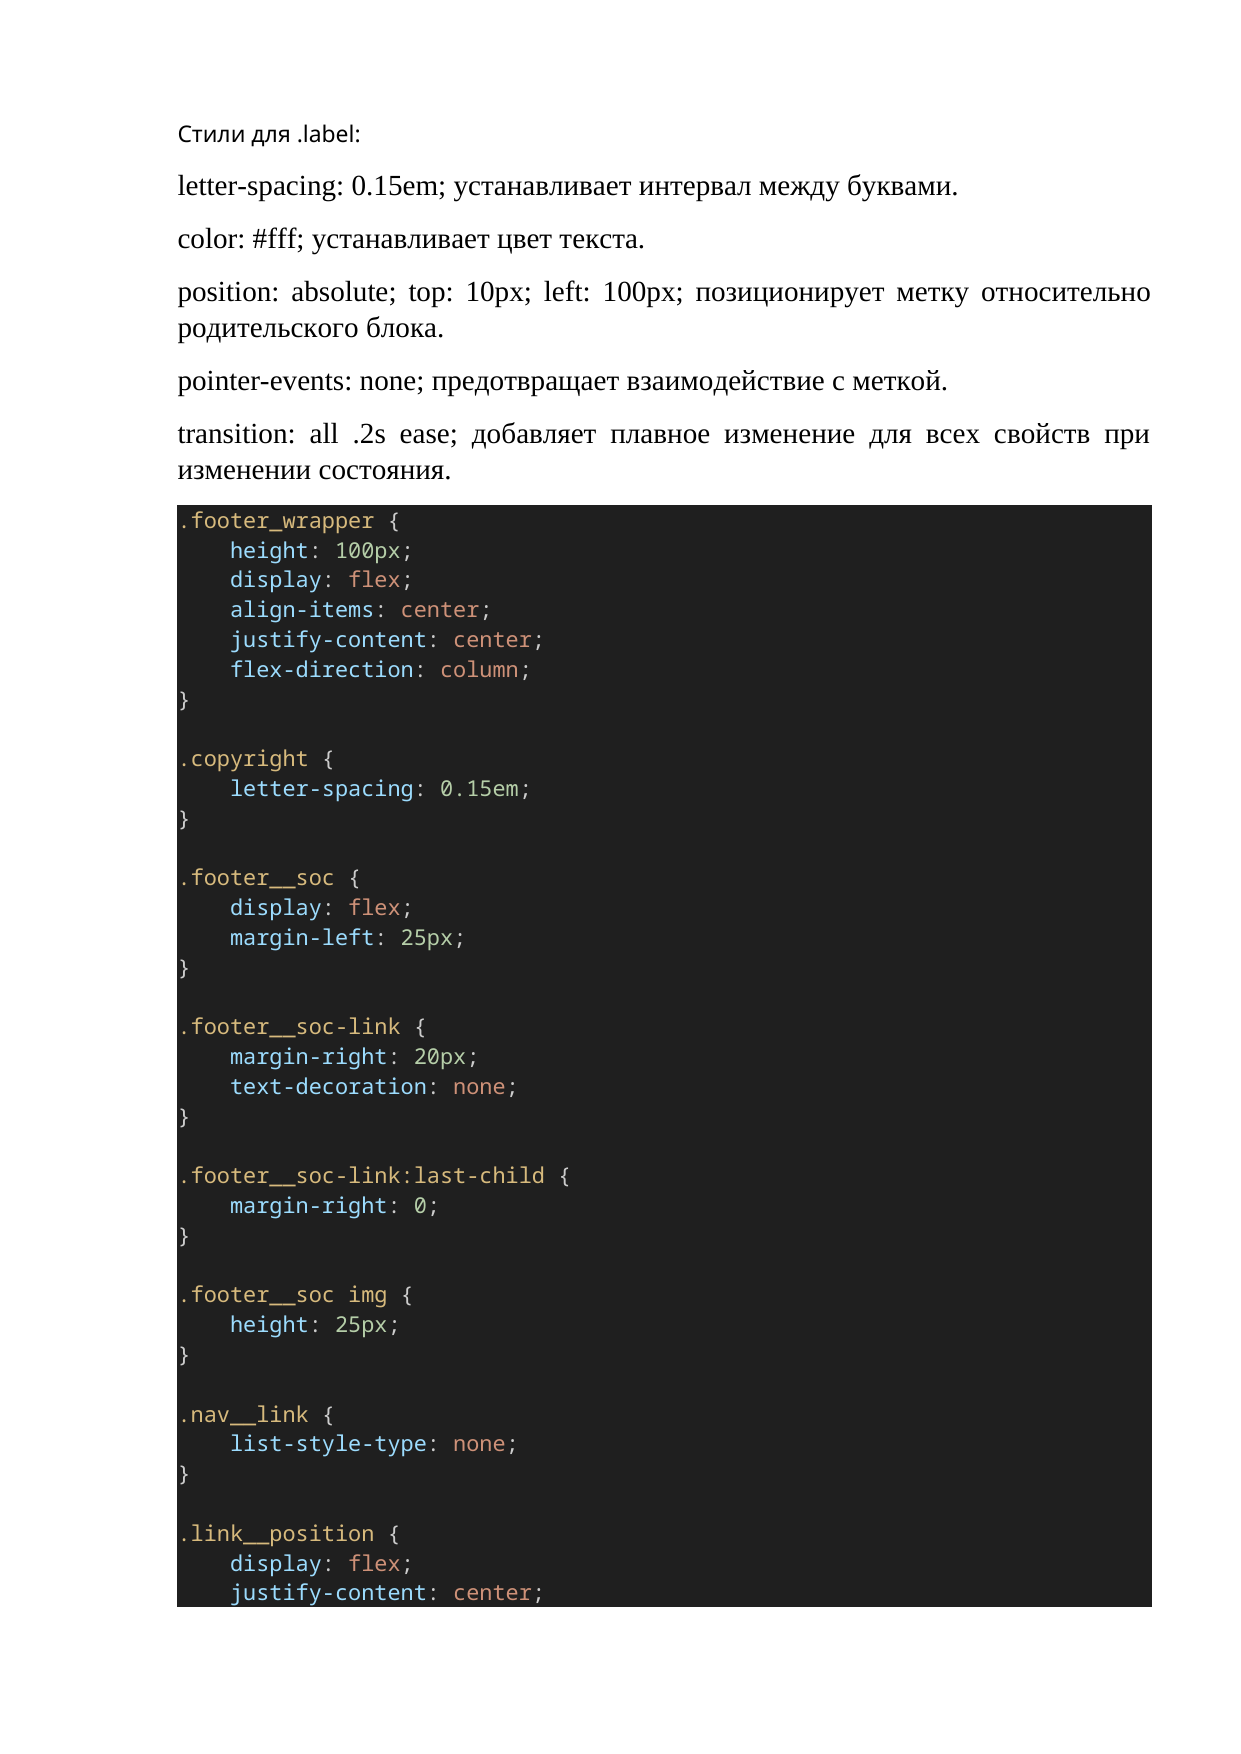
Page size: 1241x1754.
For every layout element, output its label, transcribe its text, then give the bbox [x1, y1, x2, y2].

text .footer__soc { [177, 862, 1152, 892]
text } [177, 1220, 1152, 1250]
text display: flex; [177, 564, 1152, 594]
text display: flex; [177, 892, 1152, 922]
text letter-spacing: 0.15em; [177, 773, 1152, 803]
text list-style-type: none; [177, 1428, 1152, 1458]
text } [177, 1458, 1152, 1488]
text .footer_wrapper { [177, 505, 1152, 535]
text letter-spacing: 0.15em; устанавливает интервал между буквами. [177, 168, 1152, 202]
text display: flex; [177, 1548, 1152, 1577]
text height: 100px; [177, 535, 1152, 564]
text .footer__soc-link { [177, 1011, 1152, 1041]
text .footer__soc-link:last-child { [177, 1160, 1152, 1190]
text margin-right: 20px; [177, 1041, 1152, 1071]
text .link__position { [177, 1518, 1152, 1548]
text } [177, 684, 1152, 713]
text align-items: center; [177, 594, 1152, 624]
text justify-content: center; [177, 1577, 1152, 1607]
text flex-direction: column; [177, 654, 1152, 684]
text text-decoration: none; [177, 1071, 1152, 1101]
text } [177, 803, 1152, 833]
text transition: all .2s ease; добавляет плавное изменение для всех свойств при изменении состояния. [177, 416, 1152, 486]
text .footer__soc img { [177, 1279, 1152, 1309]
text pointer-events: none; предотвращает взаимодействие с меткой. [177, 363, 1152, 397]
text } [177, 1101, 1152, 1131]
text .copyright { [177, 743, 1152, 773]
text height: 25px; [177, 1309, 1152, 1339]
text } [177, 1339, 1152, 1369]
text } [177, 952, 1152, 982]
text justify-content: center; [177, 624, 1152, 654]
text .nav__link { [177, 1399, 1152, 1428]
text position: absolute; top: 10px; left: 100px; позиционирует метку относительно родительского блока. [177, 274, 1152, 344]
text Стили для .label: [177, 118, 1152, 149]
text margin-left: 25px; [177, 922, 1152, 952]
text color: #fff; устанавливает цвет текста. [177, 221, 1152, 255]
text margin-right: 0; [177, 1190, 1152, 1220]
